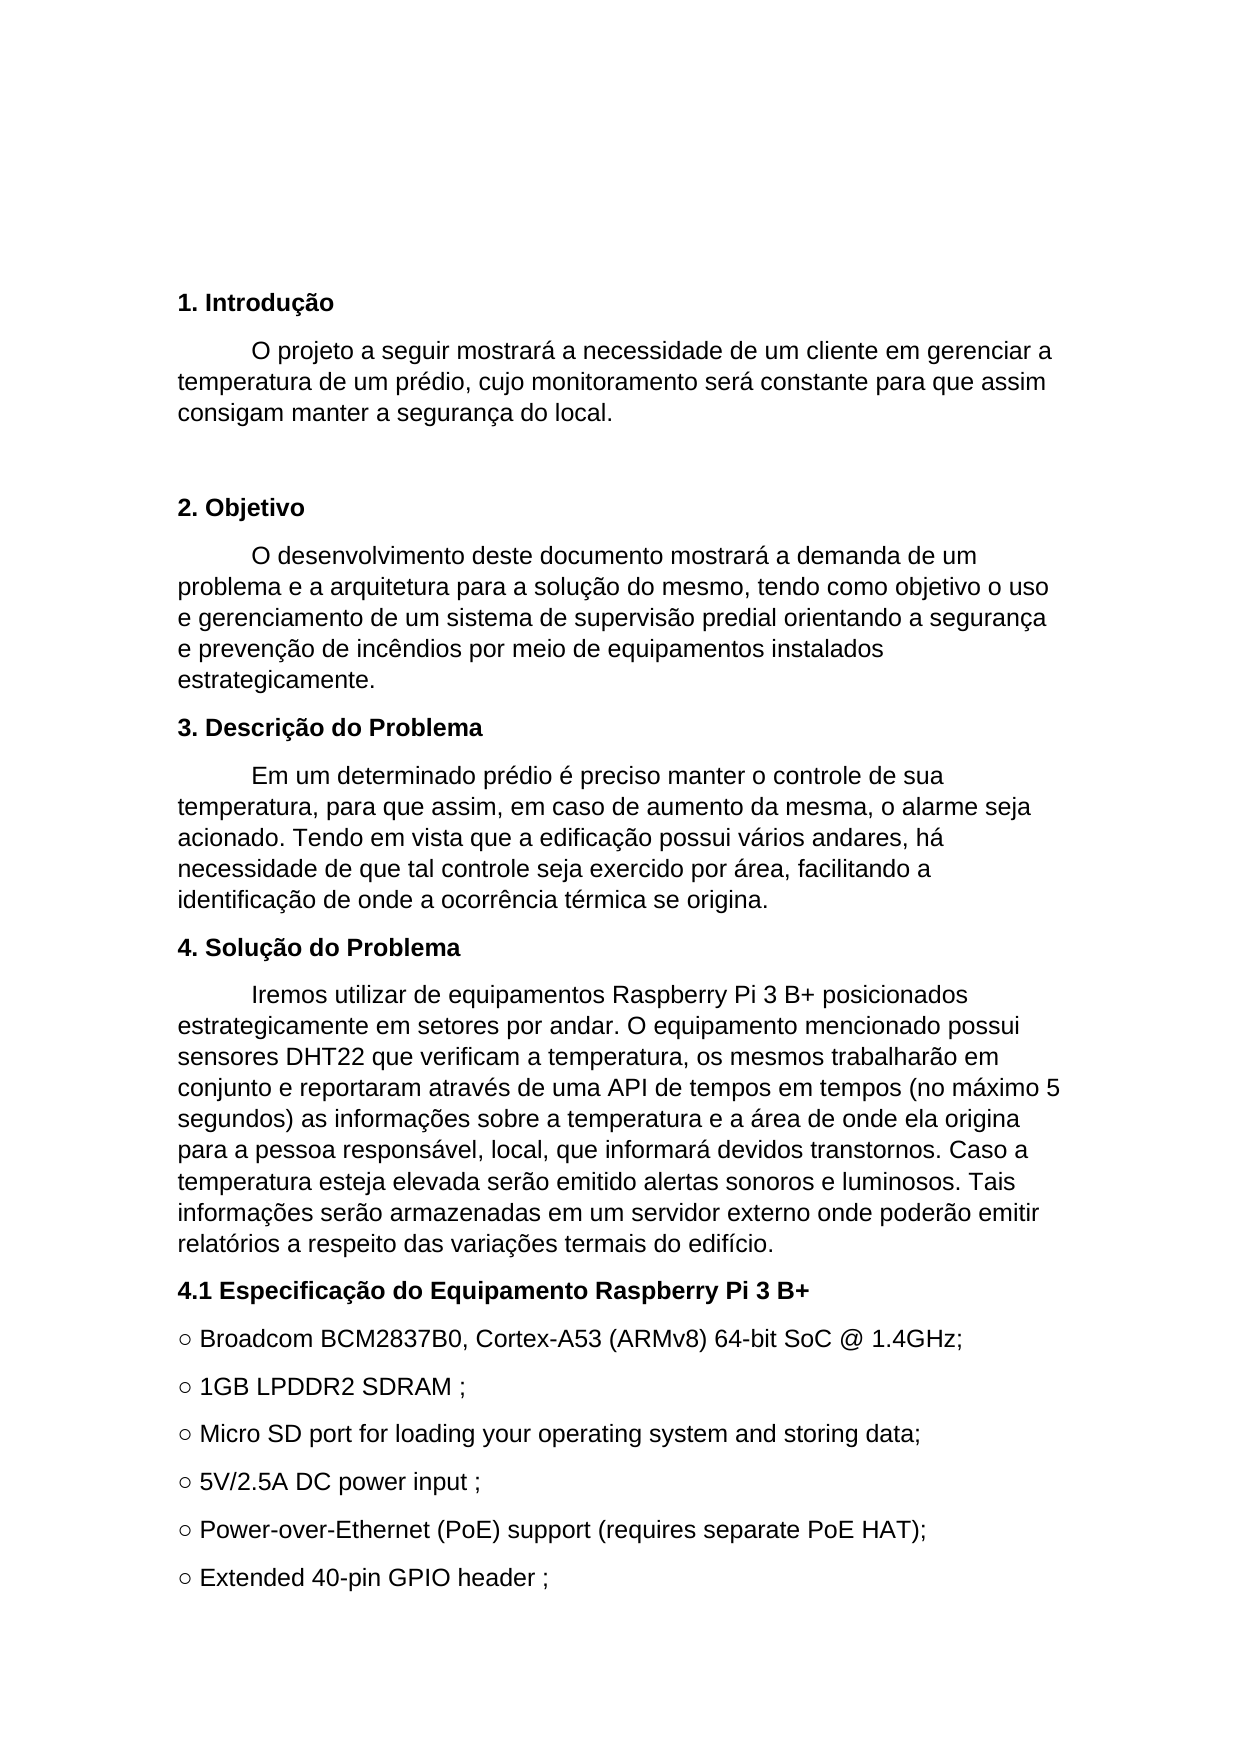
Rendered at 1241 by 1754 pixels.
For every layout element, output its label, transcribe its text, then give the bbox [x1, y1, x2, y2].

text O desenvolvimento deste documento mostrará a demanda de um problema e a arquitetura para a solução do mesmo, tendo como objetivo o uso e gerenciamento de um sistema de supervisão predial orientando a segurança e prevenção de incêndios por meio de equipamentos instalados estrategicamente. [177, 541, 1063, 694]
text 2. Objetivo [177, 493, 1063, 522]
text 4.1 Especificação do Equipamento Raspberry Pi 3 B+ [177, 1276, 1063, 1305]
text ○ Extended 40-pin GPIO header ; [177, 1563, 1063, 1591]
text 3. Descrição do Problema [177, 713, 1063, 742]
text Iremos utilizar de equipamentos Raspberry Pi 3 B+ posicionados estrategicamente em setores por andar. O equipamento mencionado possui sensores DHT22 que verificam a temperatura, os mesmos trabalharão em conjunto e reportaram através de uma API de tempos em tempos (no máximo 5 segundos) as informações sobre a temperatura e a área de onde ela origina para a pessoa responsável, local, que informará devidos transtornos. Caso a temperatura esteja elevada serão emitido alertas sonoros e luminosos. Tais informações serão armazenadas em um servidor externo onde poderão emitir relatórios a respeito das variações termais do edifício. [177, 980, 1063, 1257]
text O projeto a seguir mostrará a necessidade de um cliente em gerenciar a temperatura de um prédio, cujo monitoramento será constante para que assim consigam manter a segurança do local. [177, 336, 1063, 427]
text Em um determinado prédio é preciso manter o controle de sua temperatura, para que assim, em caso de aumento da mesma, o alarme seja acionado. Tendo em vista que a edificação possui vários andares, há necessidade de que tal controle seja exercido por área, facilitando a identificação de onde a ocorrência térmica se origina. [177, 761, 1063, 914]
text ○ Broadcom BCM2837B0, Cortex-A53 (ARMv8) 64-bit SoC @ 1.4GHz; [177, 1324, 1063, 1353]
text ○ 5V/2.5A DC power input ; [177, 1467, 1063, 1496]
text ○ Micro SD port for loading your operating system and storing data; [177, 1419, 1063, 1448]
text 4. Solução do Problema [177, 933, 1063, 961]
text ○ Power-over-Ethernet (PoE) support (requires separate PoE HAT); [177, 1515, 1063, 1544]
text 1. Introdução [177, 288, 1063, 317]
text ○ 1GB LPDDR2 SDRAM ; [177, 1372, 1063, 1401]
